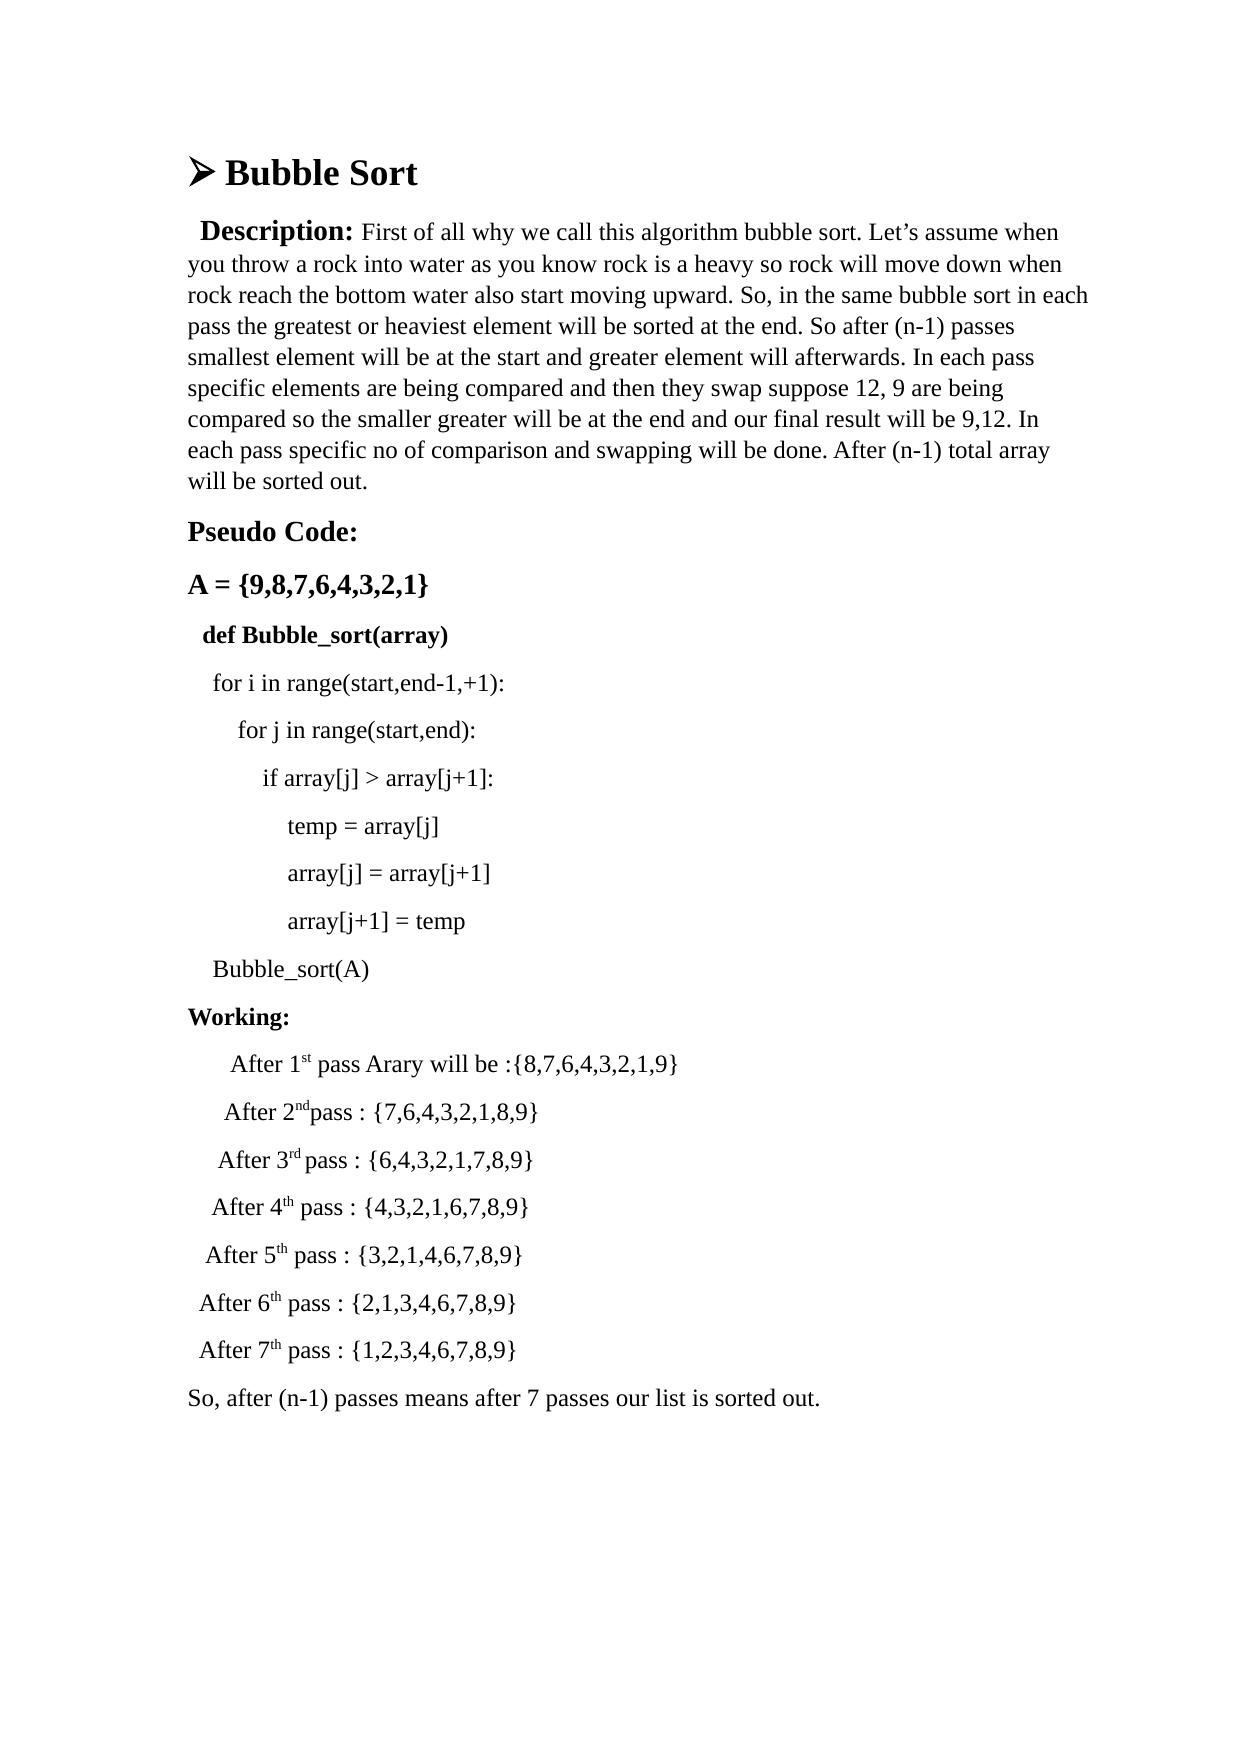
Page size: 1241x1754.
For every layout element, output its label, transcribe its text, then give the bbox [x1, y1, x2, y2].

text for i in range(start,end-1,+1): [187, 668, 1090, 696]
text After 4th pass : {4,3,2,1,6,7,8,9} [187, 1192, 1090, 1221]
text After 2ndpass : {7,6,4,3,2,1,8,9} [187, 1097, 1090, 1126]
text Working: [187, 1002, 1090, 1030]
list Bubble Sort [187, 150, 1090, 193]
text temp = array[j] [187, 811, 1090, 839]
text array[j+1] = temp [187, 906, 1090, 935]
text Pseudo Code: [187, 514, 1090, 548]
text So, after (n-1) passes means after 7 passes our list is sorted out. [187, 1383, 1090, 1412]
text After 7th pass : {1,2,3,4,6,7,8,9} [187, 1336, 1090, 1364]
text A = {9,8,7,6,4,3,2,1} [187, 567, 1090, 600]
text After 1st pass Arary will be :{8,7,6,4,3,2,1,9} [187, 1049, 1090, 1078]
text array[j] = array[j+1] [187, 858, 1090, 887]
text if array[j] > array[j+1]: [187, 763, 1090, 792]
text for j in range(start,end): [187, 715, 1090, 744]
text Description: First of all why we call this algorithm bubble sort. Let’s assume when you throw a rock into water as you know rock is a heavy so rock will move down when rock reach the bottom water also start moving upward. So, in the same bubble sort in each pass the greatest or heaviest element will be sorted at the end. So after (n-1) passes smallest element will be at the start and greater element will afterwards. In each pass specific elements are being compared and then they swap suppose 12, 9 are being compared so the smaller greater will be at the end and our final result will be 9,12. In each pass specific no of comparison and swapping will be done. After (n-1) total array will be sorted out. [187, 213, 1090, 495]
text After 3rd pass : {6,4,3,2,1,7,8,9} [187, 1145, 1090, 1173]
text After 6th pass : {2,1,3,4,6,7,8,9} [187, 1288, 1090, 1317]
text After 5th pass : {3,2,1,4,6,7,8,9} [187, 1240, 1090, 1269]
text def Bubble_sort(array) [187, 620, 1090, 648]
text Bubble_sort(A) [187, 954, 1090, 983]
